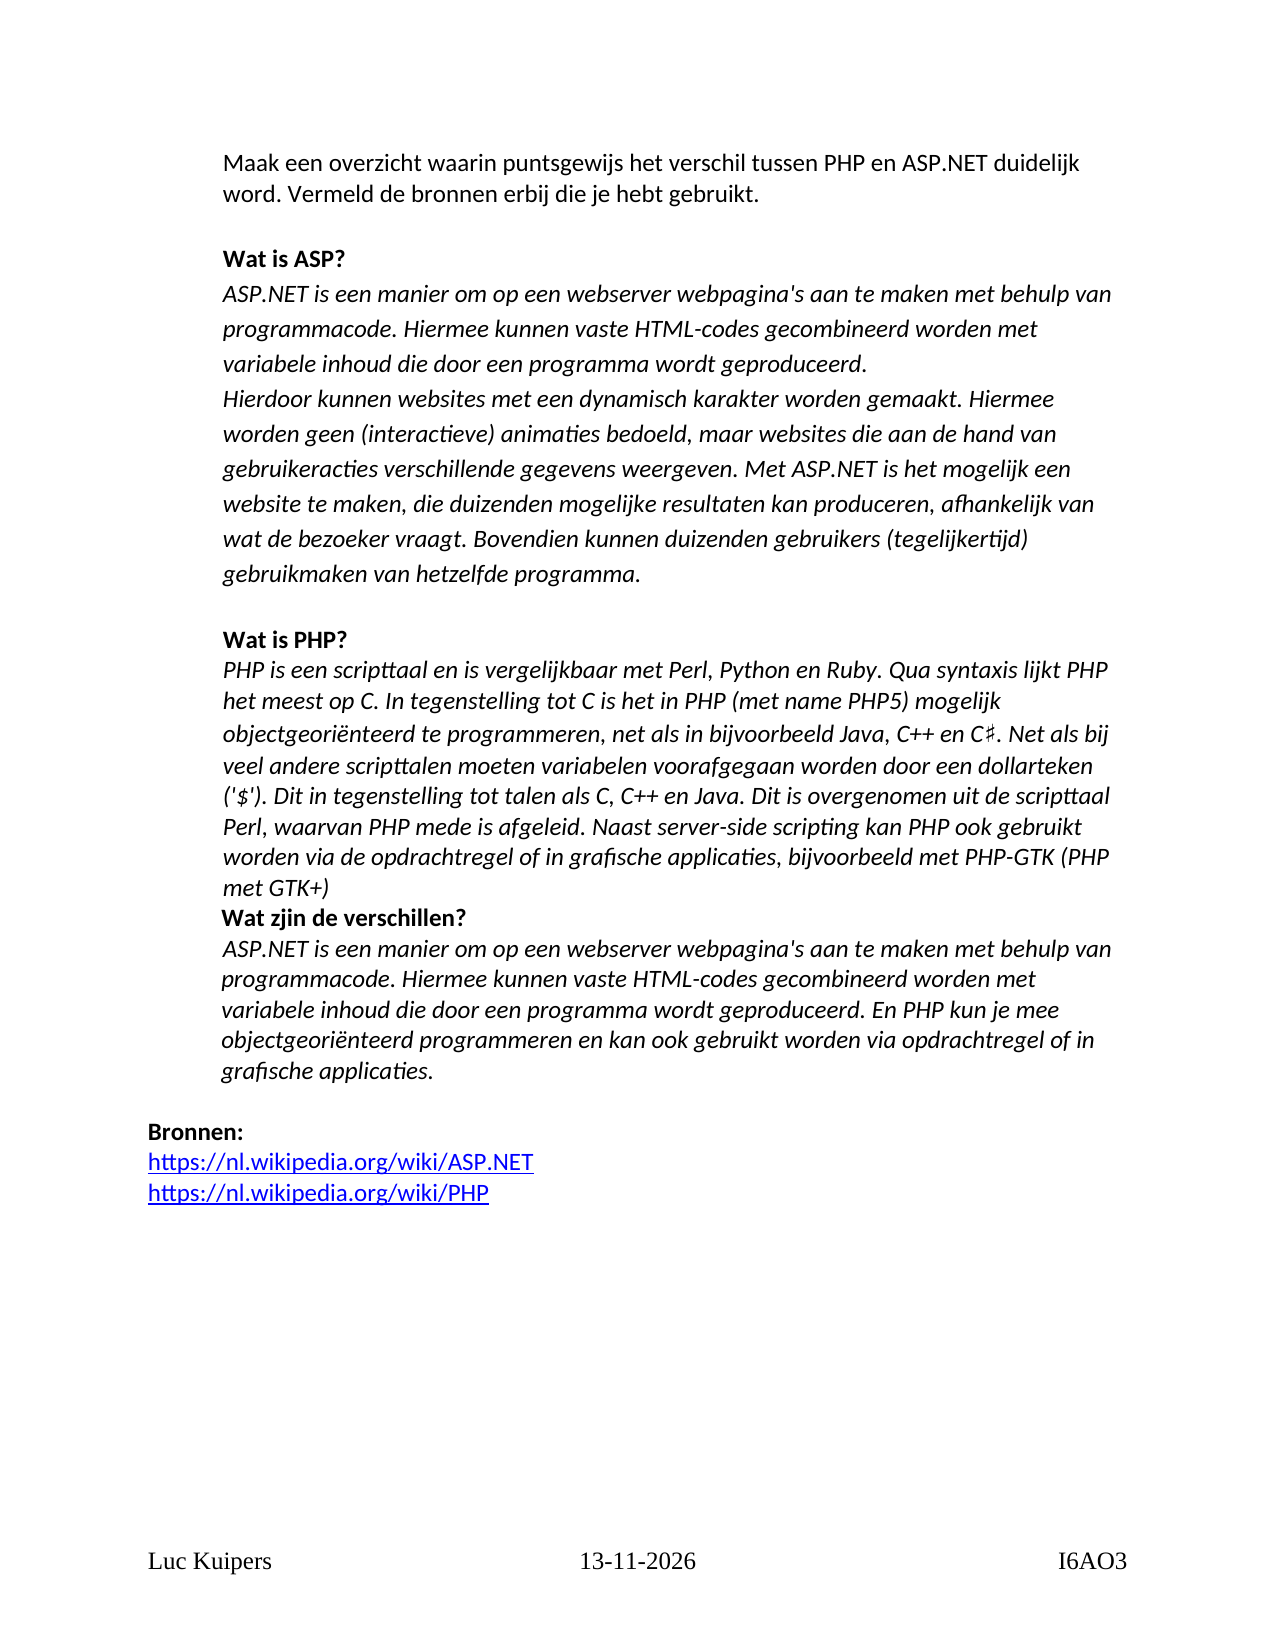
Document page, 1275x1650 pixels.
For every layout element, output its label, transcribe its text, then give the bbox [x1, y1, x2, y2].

list Hierdoor kunnen websites met een dynamisch karakter worden gemaakt. Hiermee worden geen (interactieve) animaties bedoeld, maar websites die aan de hand van gebruikeracties verschillende gegevens weergeven. Met ASP.NET is het mogelijk een website te maken, die duizenden mogelijke resultaten kan produceren, afhankelijk van wat de bezoeker vraagt. Bovendien kunnen duizenden gebruikers (tegelijkertijd) gebruikmaken van hetzelfde programma. [223, 384, 1127, 589]
list Wat is PHP? [223, 594, 1127, 655]
list Wat zjin de verschillen? ASP.NET is een manier om op een webserver webpagina's aan te maken met behulp van programmacode. Hiermee kunnen vaste HTML-codes gecombineerd worden met variabele inhoud die door een programma wordt geproduceerd. En PHP kun je mee objectgeoriënteerd programmeren en kan ook gebruikt worden via opdrachtregel of in grafische applicaties. [221, 902, 1127, 1086]
list Bronnen: https://nl.wikipedia.org/wiki/ASP.NET [148, 1116, 1127, 1177]
list Wat is ASP? ASP.NET is een manier om op een webserver webpagina's aan te maken met behulp van programmacode. Hiermee kunnen vaste HTML-codes gecombineerd worden met variabele inhoud die door een programma wordt geproduceerd. [223, 244, 1127, 379]
list PHP is een scripttaal en is vergelijkbaar met Perl, Python en Ruby. Qua syntaxis lijkt PHP het meest op C. In tegenstelling tot C is het in PHP (met name PHP5) mogelijk objectgeoriënteerd te programmeren, net als in bijvoorbeeld Java, C++ en C♯. Net als bij veel andere scripttalen moeten variabelen voorafgegaan worden door een dollarteken ('$'). Dit in tegenstelling tot talen als C, C++ en Java. Dit is overgenomen uit de scripttaal Perl, waarvan PHP mede is afgeleid. Naast server-side scripting kan PHP ook gebruikt worden via de opdrachtregel of in grafische applicaties, bijvoorbeeld met PHP-GTK (PHP met GTK+) [223, 655, 1127, 902]
list https://nl.wikipedia.org/wiki/PHP [148, 1177, 1127, 1208]
